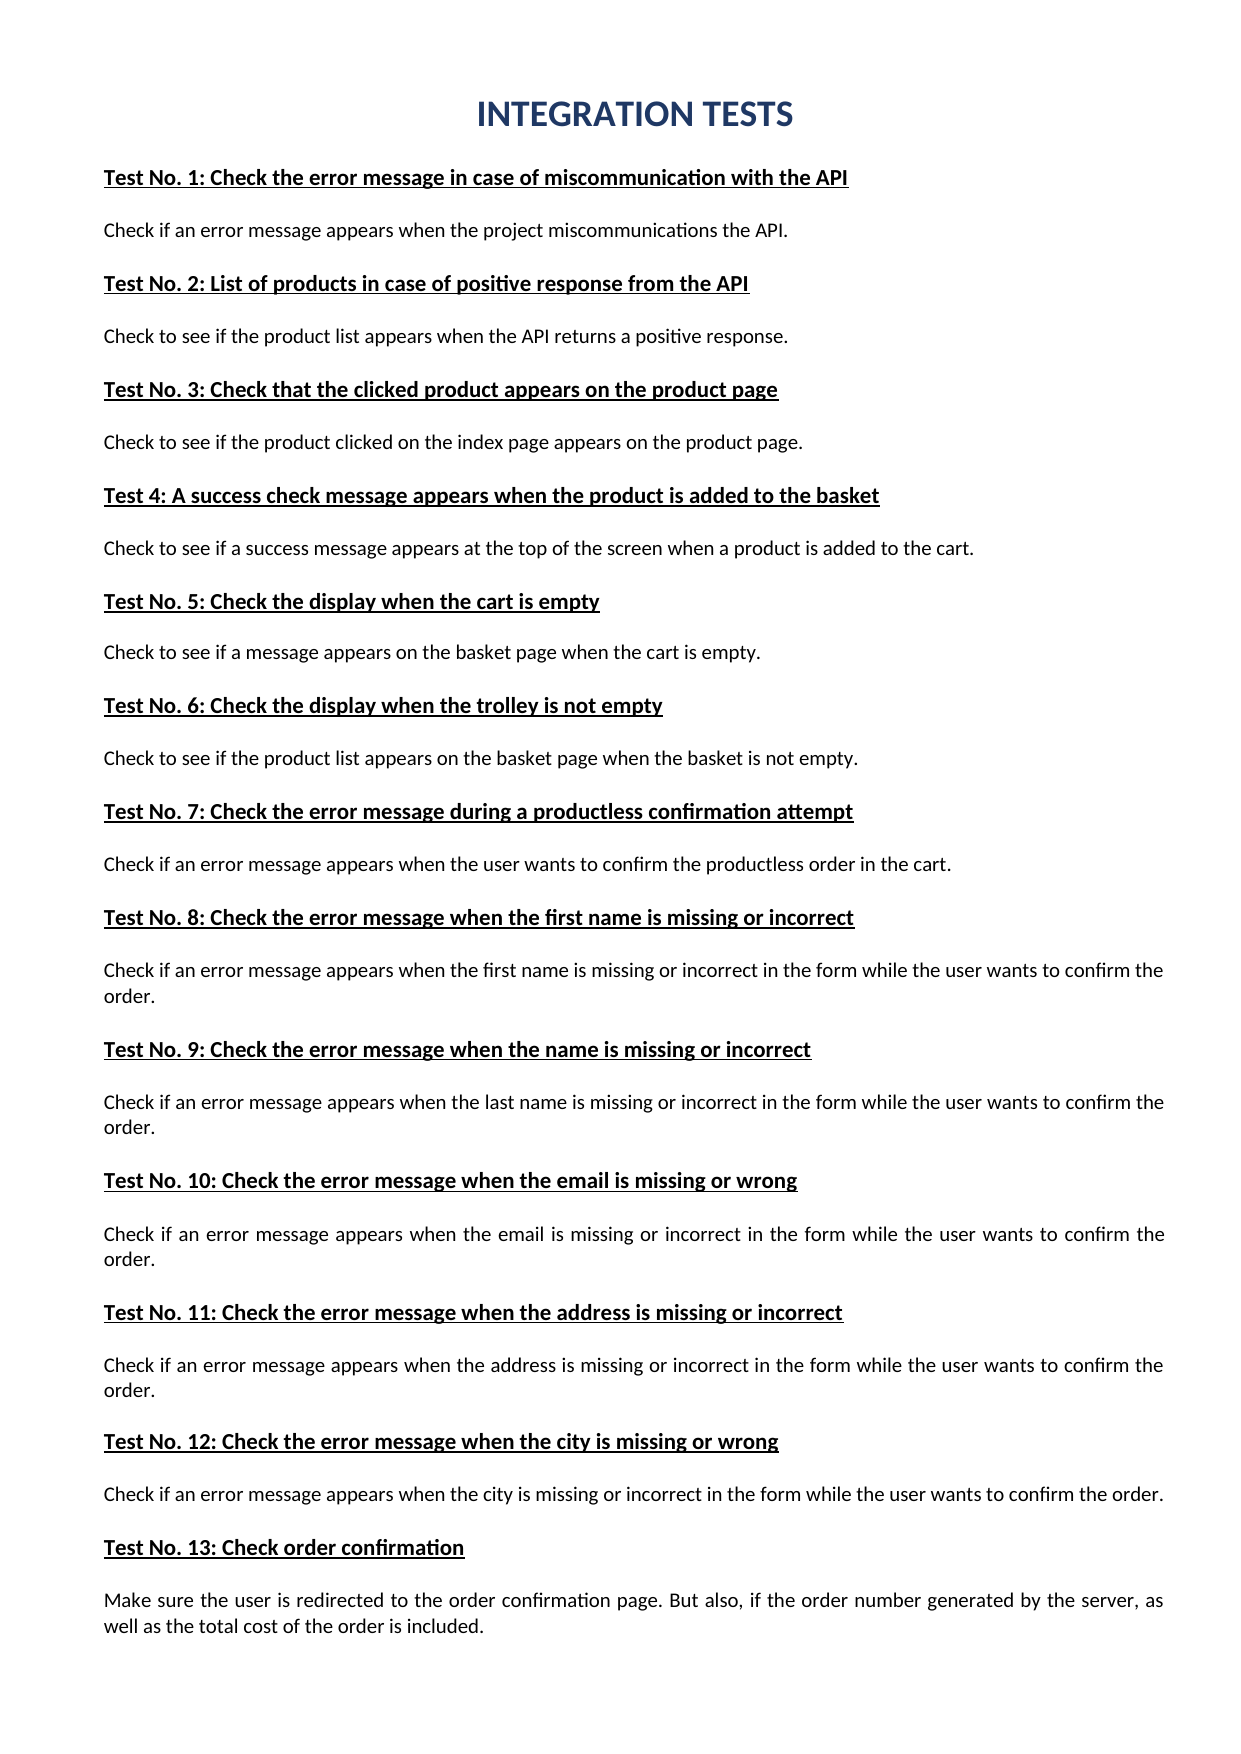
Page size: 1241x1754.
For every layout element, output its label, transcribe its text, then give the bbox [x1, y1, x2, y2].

text Test No. 13: Check order confirmation [103, 1533, 1167, 1561]
text Check if an error message appears when the last name is missing or incorrect in the form while the user wants to confirm the order. [103, 1089, 1167, 1140]
text Test No. 2: List of products in case of positive response from the API [103, 269, 1167, 297]
text Check if an error message appears when the project miscommunications the API. [103, 217, 1167, 242]
text Check if an error message appears when the user wants to confirm the productless order in the cart. [103, 851, 1167, 877]
text Test No. 10: Check the error message when the email is missing or wrong [103, 1166, 1167, 1194]
text Check to see if the product clicked on the index page appears on the product page. [103, 429, 1167, 455]
text Test No. 6: Check the display when the trolley is not empty [103, 691, 1167, 719]
text Test No. 7: Check the error message during a productless confirmation attempt [103, 797, 1167, 825]
text Check if an error message appears when the first name is missing or incorrect in the form while the user wants to confirm the order. [103, 958, 1167, 1008]
text Test No. 8: Check the error message when the first name is missing or incorrect [103, 903, 1167, 931]
text Check if an error message appears when the email is missing or incorrect in the form while the user wants to confirm the order. [103, 1221, 1167, 1272]
text Test No. 3: Check that the clicked product appears on the product page [103, 375, 1167, 403]
text Make sure the user is redirected to the order confirmation page. But also, if the order number generated by the server, as well as the total cost of the order is included. [103, 1588, 1167, 1638]
text Test No. 9: Check the error message when the name is missing or incorrect [103, 1035, 1167, 1063]
text INTEGRATION TESTS [103, 90, 1167, 136]
text Test No. 12: Check the error message when the city is missing or wrong [103, 1427, 1167, 1455]
text Check to see if the product list appears on the basket page when the basket is not empty. [103, 745, 1167, 771]
text Test No. 5: Check the display when the cart is empty [103, 587, 1167, 615]
text Check to see if a success message appears at the top of the screen when a product is added to the cart. [103, 535, 1167, 561]
text Check to see if the product list appears when the API returns a positive response. [103, 323, 1167, 348]
text Test No. 1: Check the error message in case of miscommunication with the API [103, 163, 1167, 191]
text Test No. 11: Check the error message when the address is missing or incorrect [103, 1298, 1167, 1326]
text Check if an error message appears when the city is missing or incorrect in the form while the user wants to confirm the order. [103, 1481, 1167, 1507]
text Check if an error message appears when the address is missing or incorrect in the form while the user wants to confirm the order. [103, 1352, 1167, 1403]
text Test 4: A success check message appears when the product is added to the basket [103, 481, 1167, 509]
text Check to see if a message appears on the basket page when the cart is empty. [103, 639, 1167, 664]
